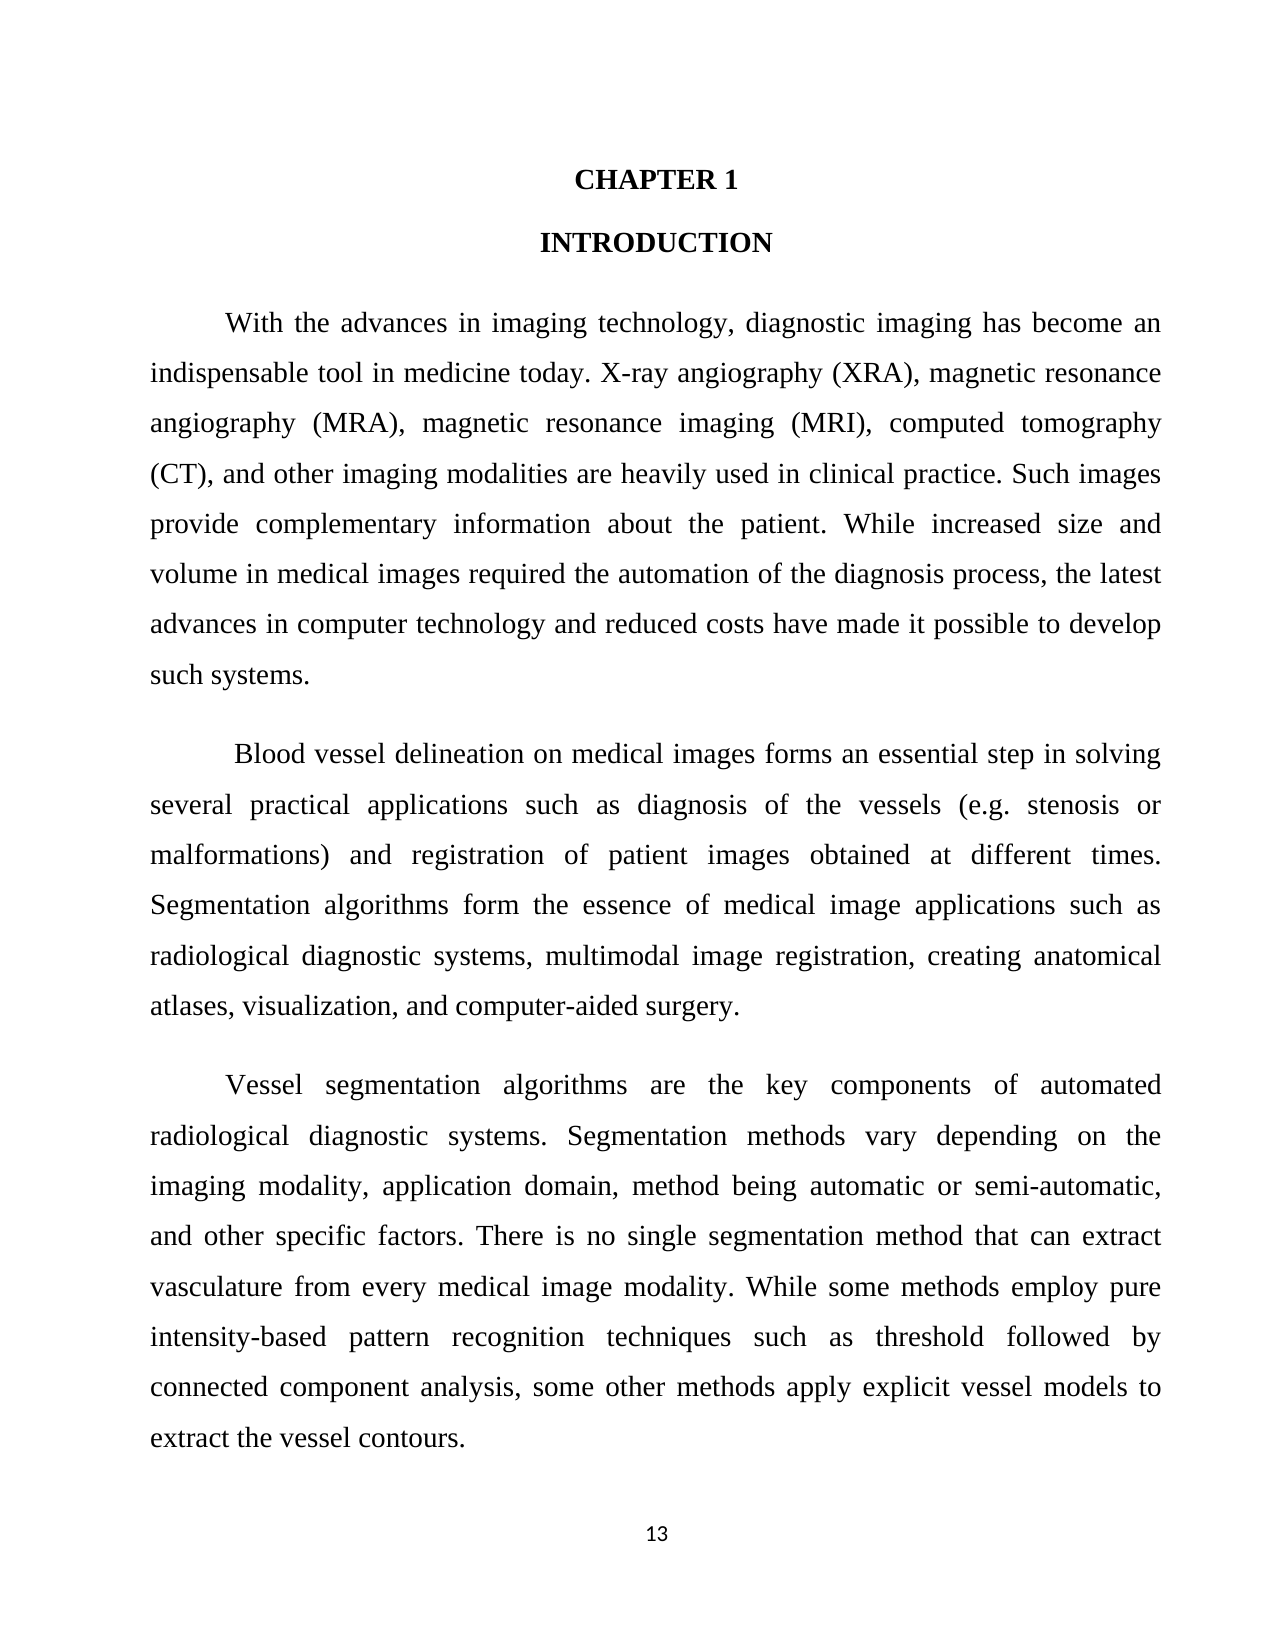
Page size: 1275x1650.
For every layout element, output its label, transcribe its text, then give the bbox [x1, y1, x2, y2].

text CHAPTER 1 [150, 162, 1162, 196]
text Vessel segmentation algorithms are the key components of automated radiological diagnostic systems. Segmentation methods vary depending on the imaging modality, application domain, method being automatic or semi-automatic, and other specific factors. There is no single segmentation method that can extract vasculature from every medical image modality. While some methods employ pure intensity-based pattern recognition techniques such as threshold followed by connected component analysis, some other methods apply explicit vessel models to extract the vessel contours. [150, 1067, 1162, 1453]
text With the advances in imaging technology, diagnostic imaging has become an indispensable tool in medicine today. X-ray angiography (XRA), magnetic resonance angiography (MRA), magnetic resonance imaging (MRI), computed tomography (CT), and other imaging modalities are heavily used in clinical practice. Such images provide complementary information about the patient. While increased size and volume in medical images required the automation of the diagnosis process, the latest advances in computer technology and reduced costs have made it possible to develop such systems. [150, 305, 1162, 691]
text INTRODUCTION [150, 225, 1162, 259]
text Blood vessel delineation on medical images forms an essential step in solving several practical applications such as diagnosis of the vessels (e.g. stenosis or malformations) and registration of patient images obtained at different times. Segmentation algorithms form the essence of medical image applications such as radiological diagnostic systems, multimodal image registration, creating anatomical atlases, visualization, and computer-aided surgery. [150, 736, 1162, 1022]
